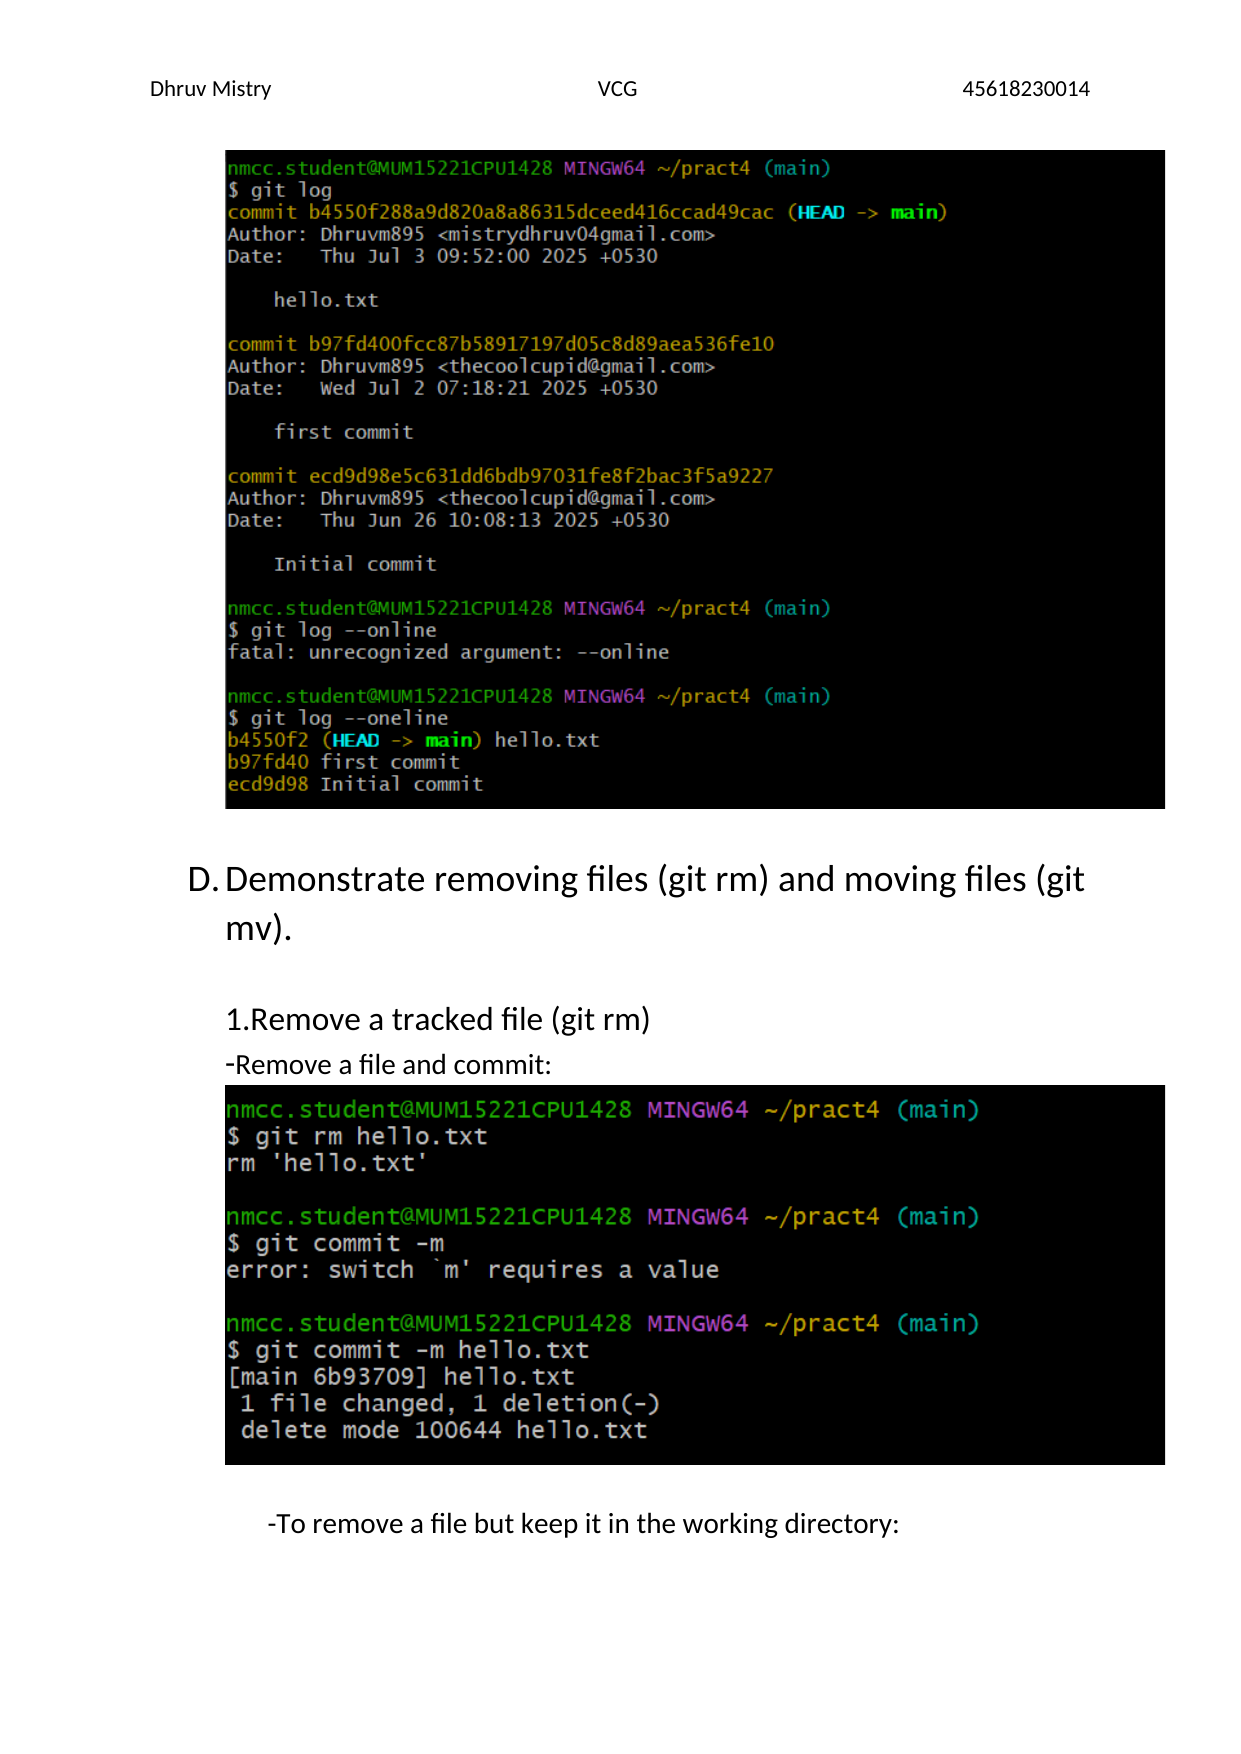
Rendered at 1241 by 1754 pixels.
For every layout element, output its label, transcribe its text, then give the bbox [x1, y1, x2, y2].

picture [225, 150, 1166, 809]
list Demonstrate removing files (git rm) and moving files (git mv). [187, 855, 1090, 950]
list -To remove a file but keep it in the working directory: [267, 1505, 1090, 1541]
list 1.Remove a tracked file (git rm) [225, 998, 1090, 1038]
picture [225, 1085, 1166, 1465]
list -Remove a file and commit: [225, 1042, 1090, 1082]
